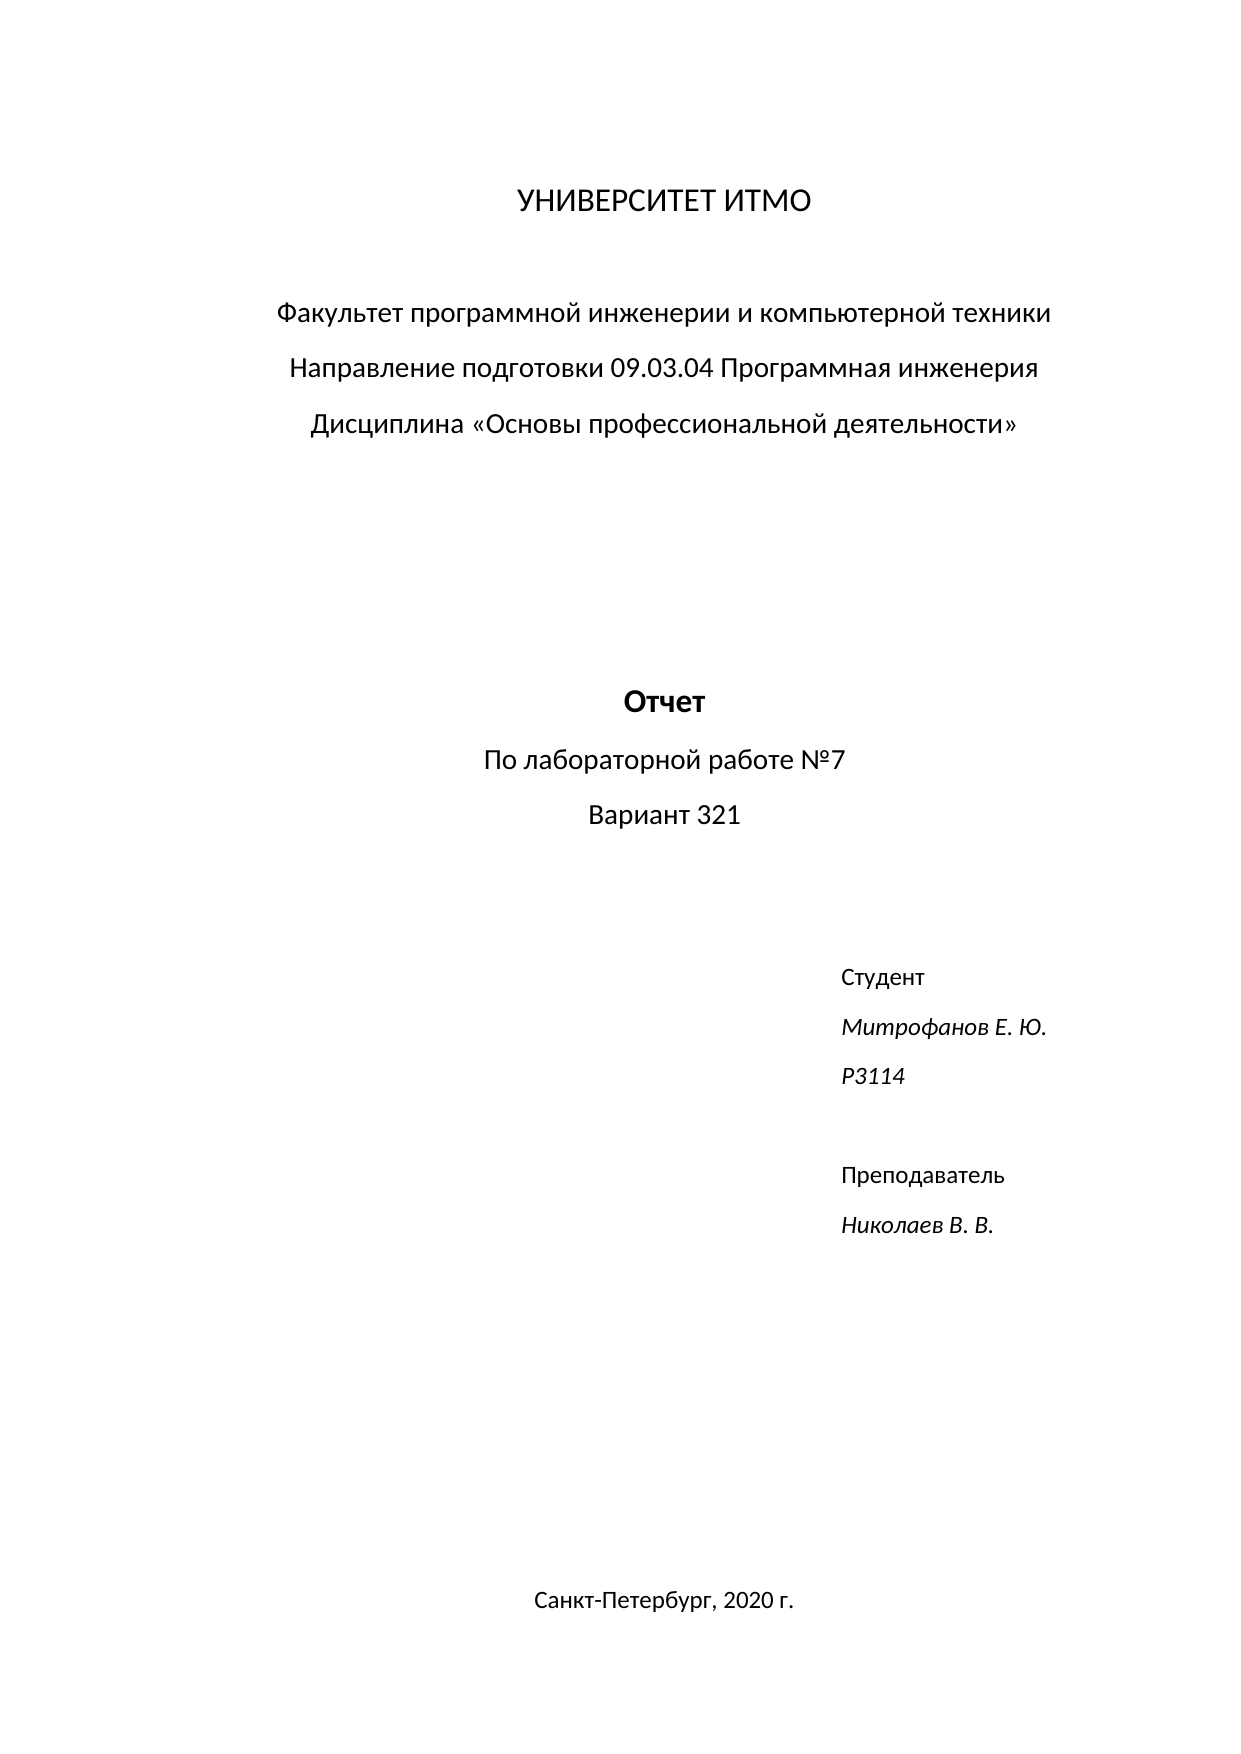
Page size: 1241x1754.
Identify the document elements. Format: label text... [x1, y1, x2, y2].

text P3114 [841, 1060, 1152, 1091]
text Преподаватель [841, 1159, 1152, 1190]
text Направление подготовки 09.03.04 Программная инженерия [177, 349, 1152, 385]
text Митрофанов Е. Ю. [841, 1011, 1152, 1041]
text Студент [841, 961, 1152, 992]
text УНИВЕРСИТЕТ ИТМО [177, 179, 1152, 219]
text Вариант 321 [177, 796, 1152, 832]
text Санкт-Петербург, 2020 г. [177, 1584, 1152, 1614]
text Николаев В. В. [841, 1209, 1152, 1240]
text Дисциплина «Основы профессиональной деятельности» [177, 405, 1152, 440]
text Факультет программной инженерии и компьютерной техники [177, 294, 1152, 330]
text Отчет [177, 680, 1152, 721]
text По лабораторной работе №7 [177, 741, 1152, 776]
